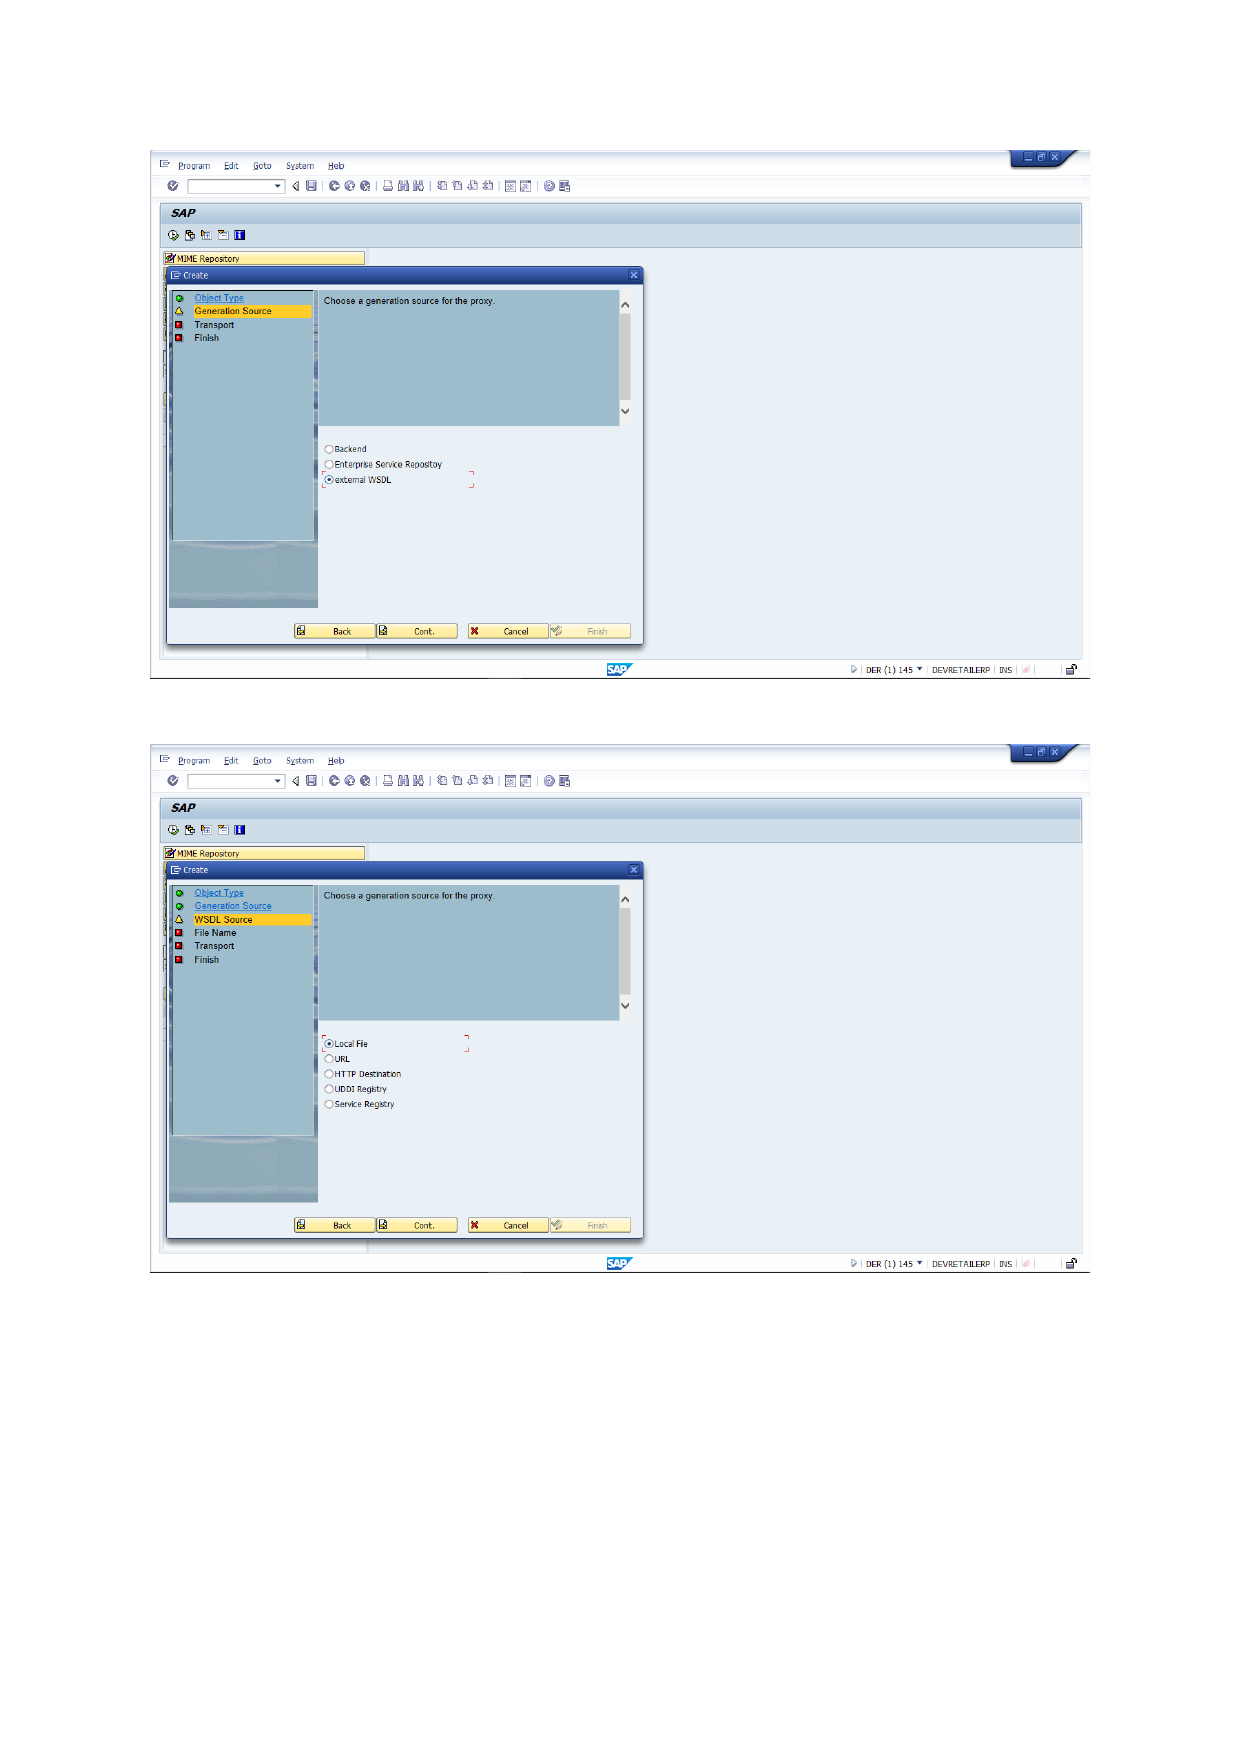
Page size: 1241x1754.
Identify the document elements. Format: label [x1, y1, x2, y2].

picture [150, 150, 1091, 679]
picture [150, 744, 1091, 1273]
